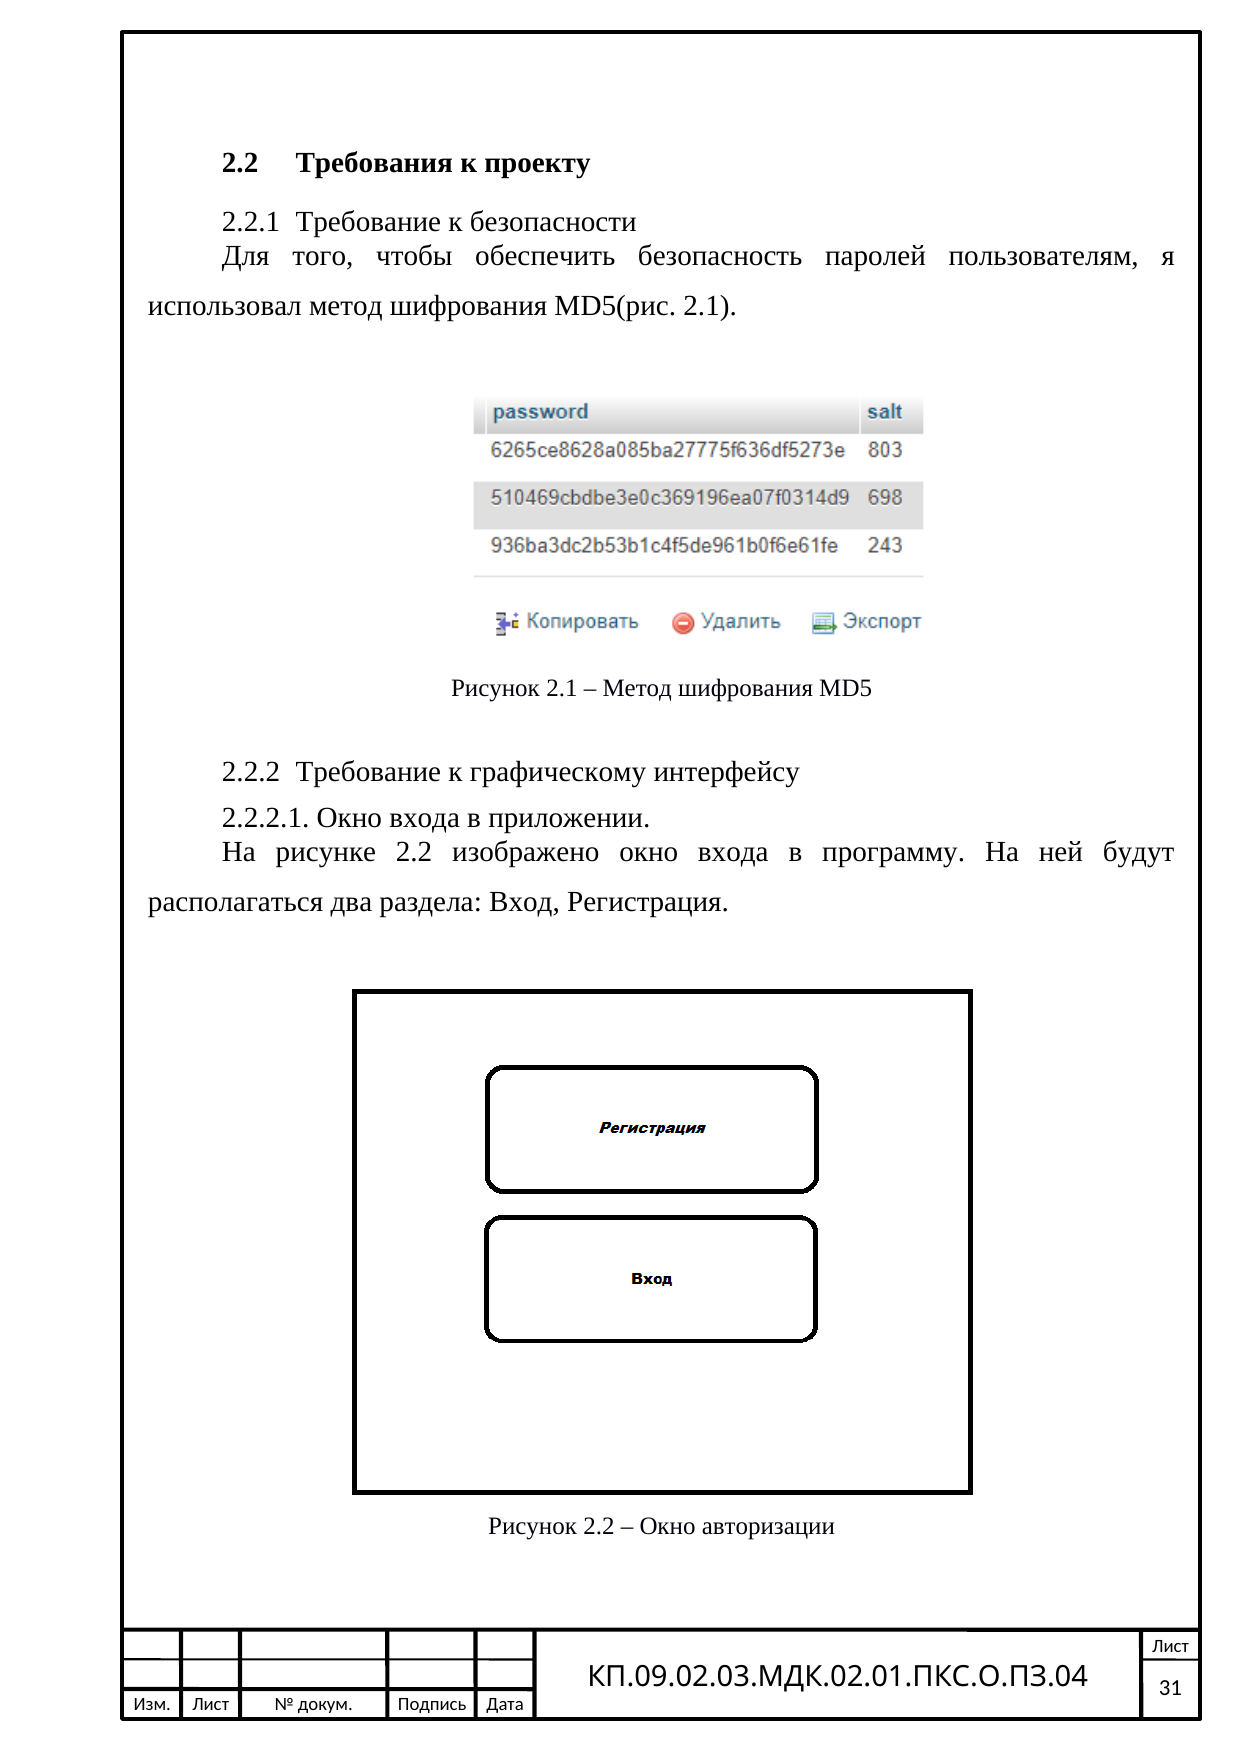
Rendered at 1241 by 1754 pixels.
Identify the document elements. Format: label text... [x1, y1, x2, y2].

list Требования к проекту [148, 146, 1175, 179]
picture [473, 388, 924, 659]
text Рисунок 2.2 – Окно авторизации [148, 1511, 1175, 1539]
list Требование к графическому интерфейсу [148, 754, 1175, 788]
text На рисунке 2.2 изображено окно входа в программу. На ней будут располагаться два раздела: Вход, Регистрация. [148, 834, 1175, 918]
list Требование к безопасности [148, 204, 1175, 238]
text Рисунок 2.1 – Метод шифрования MD5 [148, 673, 1175, 701]
text Для того, чтобы обеспечить безопасность паролей пользователям, я использовал метод шифрования MD5(рис. 2.1). [148, 238, 1175, 322]
text 2.2.2.1. Окно входа в приложении. [148, 800, 1175, 834]
picture [348, 984, 975, 1497]
